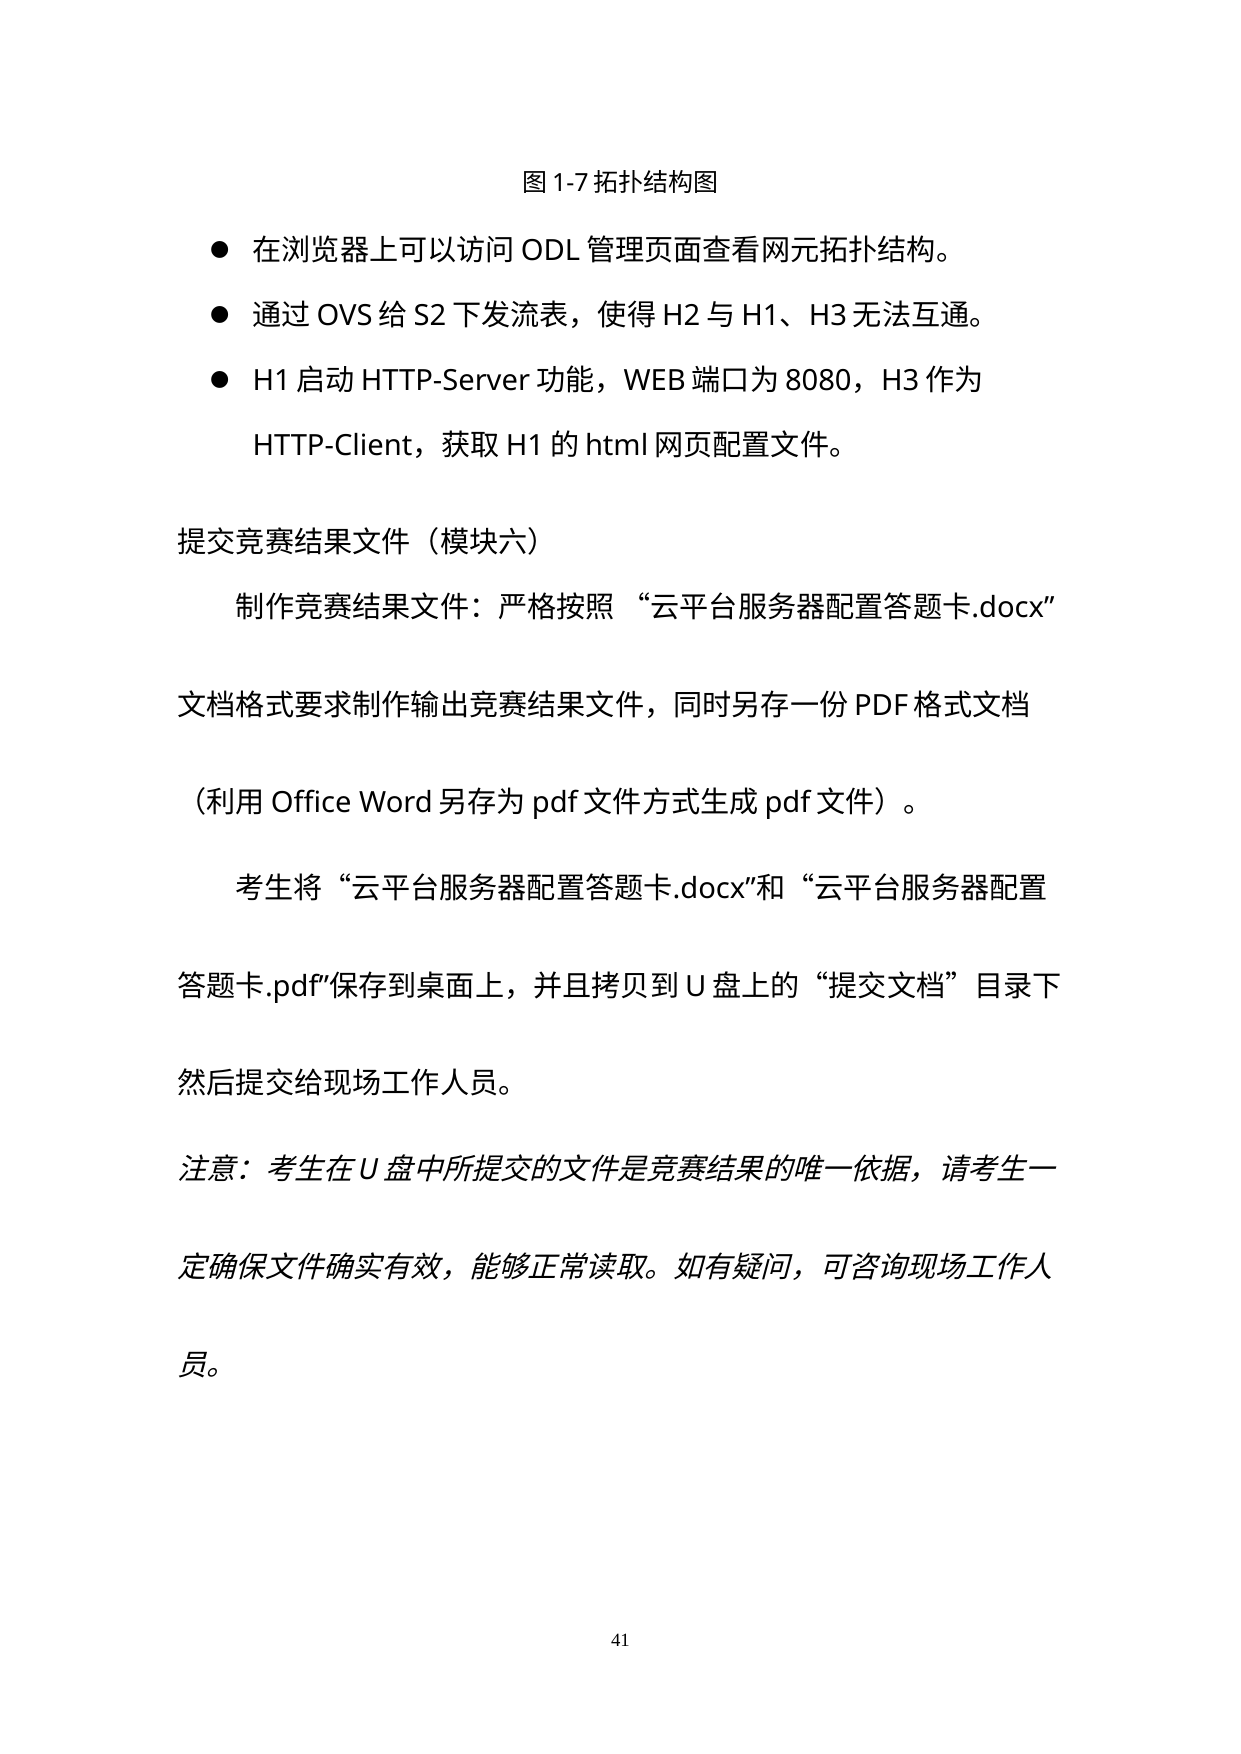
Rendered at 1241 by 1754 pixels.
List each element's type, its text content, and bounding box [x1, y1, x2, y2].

list 图1-7拓扑结构图 [177, 162, 1063, 198]
list 通过OVS给S2下发流表，使得H2与H1、H3无法互通。 [208, 280, 1063, 345]
list H1启动HTTP-Server功能，WEB端口为8080，H3作为HTTP-Client，获取H1的html网页配置文件。 [208, 345, 1063, 475]
list 在浏览器上可以访问ODL管理页面查看网元拓扑结构。 [208, 215, 1063, 280]
text 考生将“云平台服务器配置答题卡.docx”和“云平台服务器配置答题卡.pdf”保存到桌面上，并且拷贝到U盘上的“提交文档”目录下然后提交给现场工作人员。 [177, 853, 1063, 1113]
text 提交竞赛结果文件（模块六） [177, 507, 1063, 572]
text 制作竞赛结果文件：严格按照 “云平台服务器配置答题卡.docx”文档格式要求制作输出竞赛结果文件，同时另存一份PDF格式文档（利用Office Word另存为pdf文件方式生成pdf文件）。 [177, 572, 1063, 832]
text 注意：考生在U盘中所提交的文件是竞赛结果的唯一依据，请考生一定确保文件确实有效，能够正常读取。如有疑问，可咨询现场工作人员。 [177, 1135, 1063, 1395]
